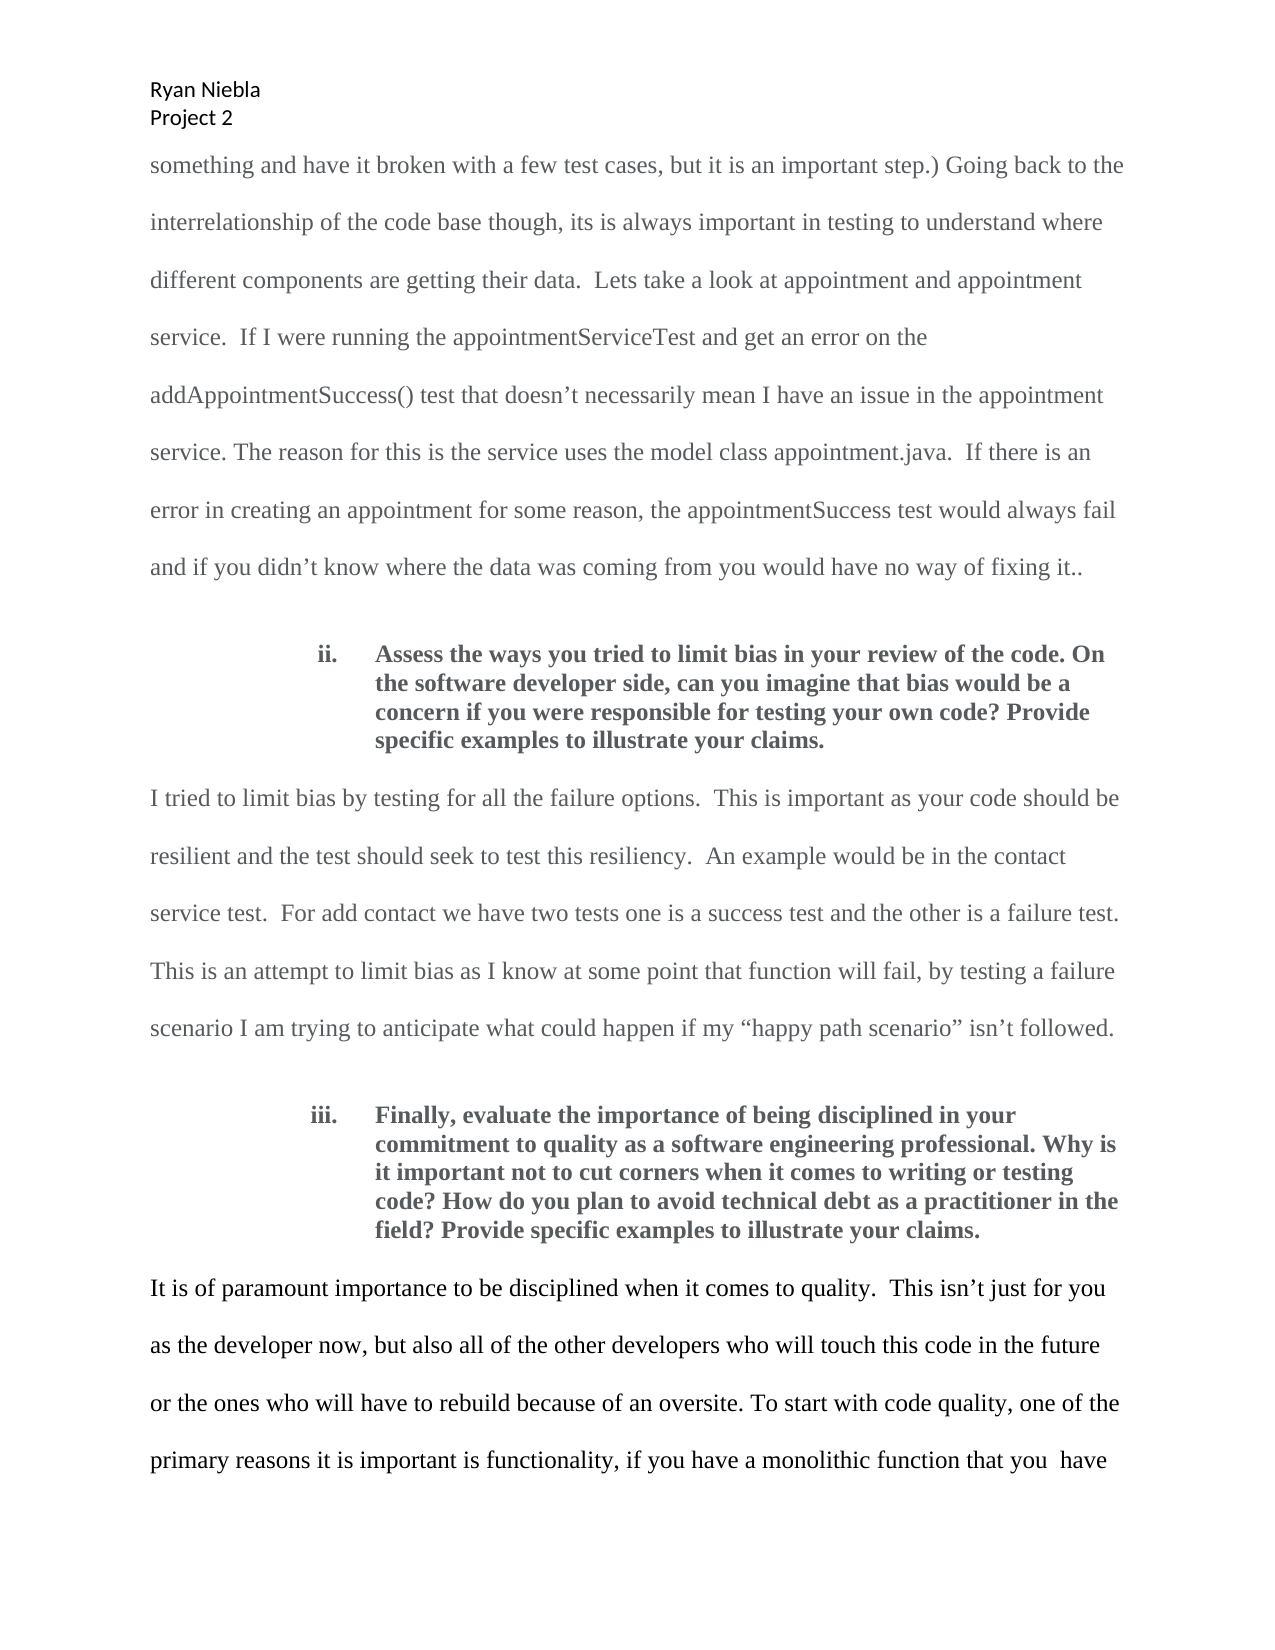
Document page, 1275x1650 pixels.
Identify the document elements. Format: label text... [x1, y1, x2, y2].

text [150, 150, 1125, 581]
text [150, 1273, 1125, 1474]
list Finally, evaluate the importance of being disciplined in your commitment to quality as a software engineering professional. Why is it important not to cut corners when it comes to writing or testing code? How do you plan to avoid technical debt as a practitioner in the field? Provide specific examples to illustrate your claims. [337, 1100, 1125, 1244]
list Assess the ways you tried to limit bias in your review of the code. On the software developer side, can you imagine that bias would be a concern if you were responsible for testing your own code? Provide specific examples to illustrate your claims. [337, 639, 1125, 754]
text I tried to limit bias by testing for all the failure options. This is important as your code should be resilient and the test should seek to test this resiliency. An example would be in the contact service test. For add contact we have two tests one is a success test and the other is a failure test. This is an attempt to limit bias as I know at some point that function will fail, by testing a failure scenario I am trying to anticipate what could happen if my “happy path scenario” isn’t followed. [150, 783, 1125, 1042]
